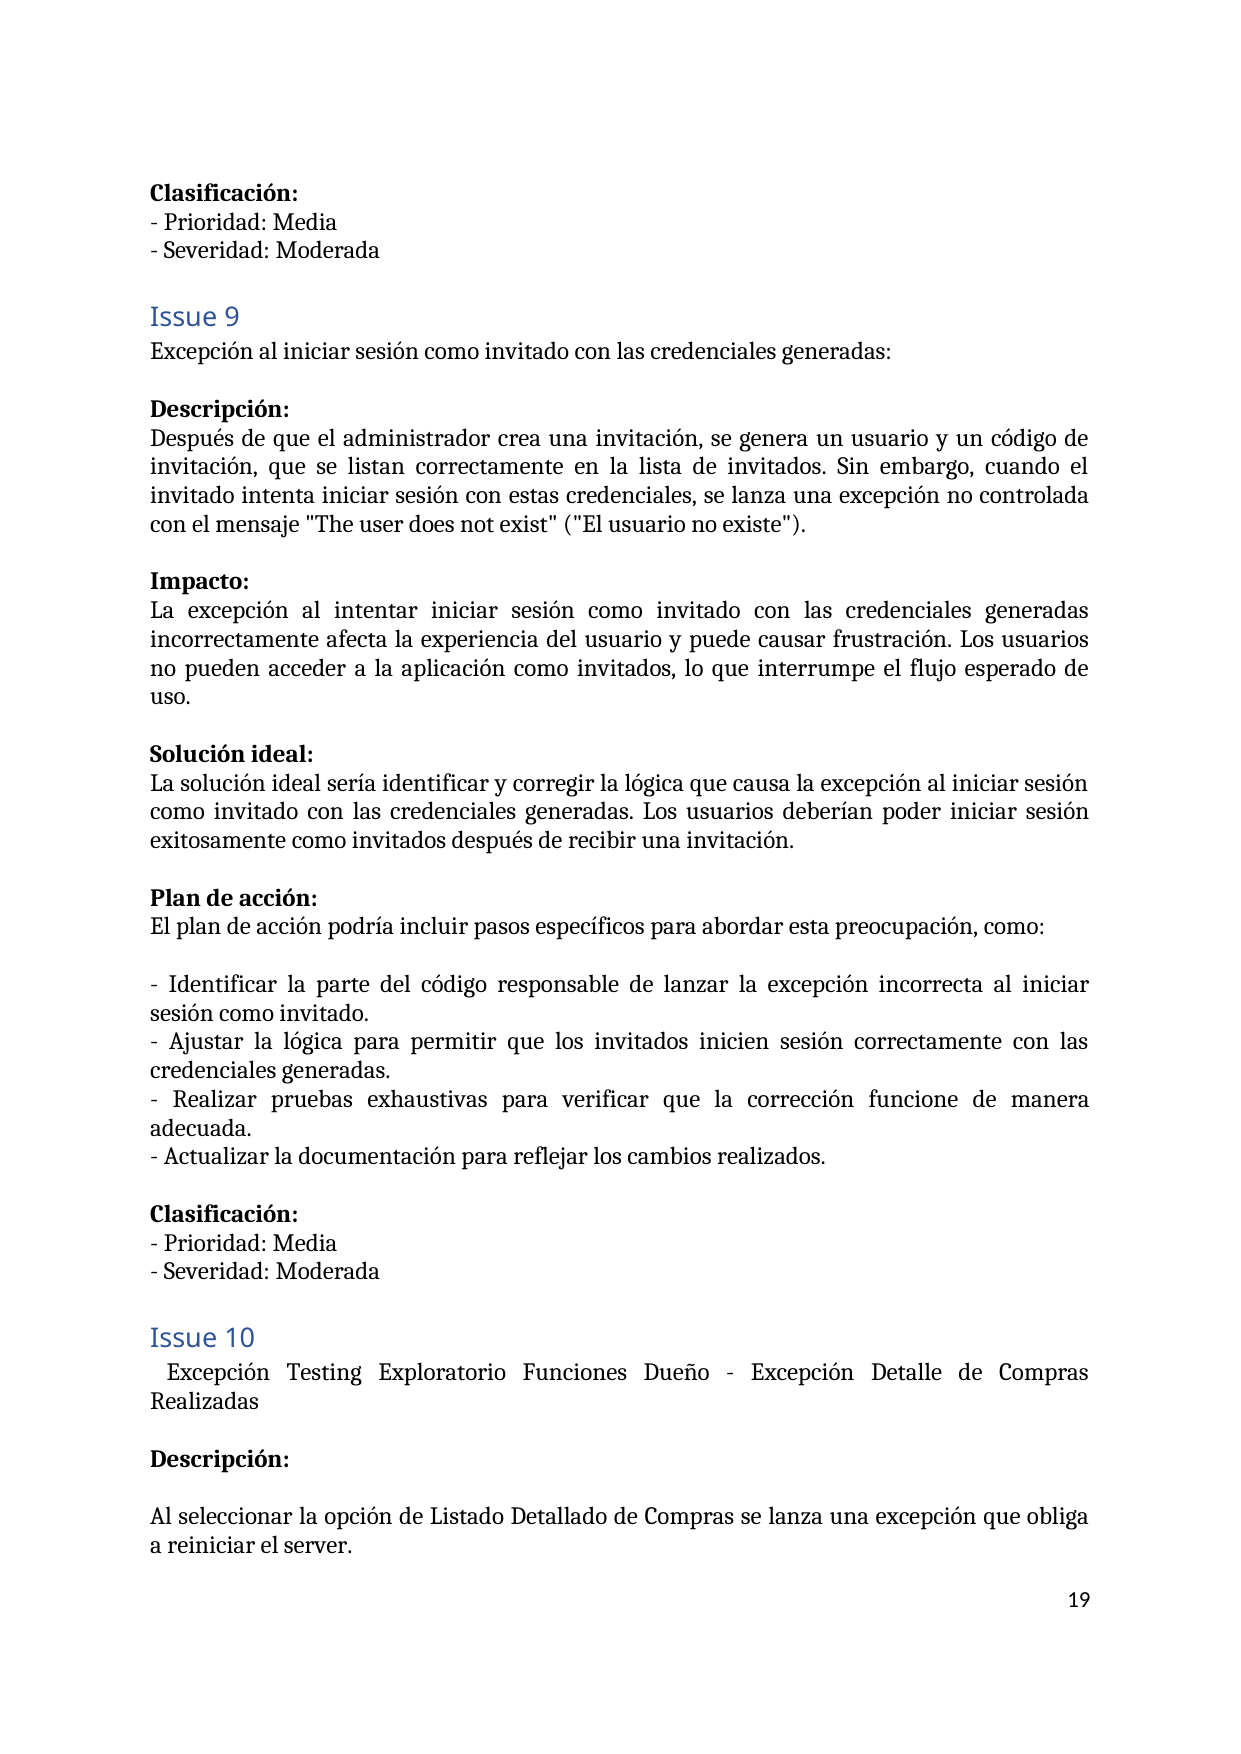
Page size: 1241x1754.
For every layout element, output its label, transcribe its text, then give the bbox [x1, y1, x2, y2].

text - Severidad: Moderada [150, 236, 1090, 265]
text La excepción al intentar iniciar sesión como invitado con las credenciales generadas incorrectamente afecta la experiencia del usuario y puede causar frustración. Los usuarios no pueden acceder a la aplicación como invitados, lo que interrumpe el flujo esperado de uso. [150, 596, 1090, 711]
text Descripción: [150, 395, 1090, 423]
text - Ajustar la lógica para permitir que los invitados inicien sesión correctamente con las credenciales generadas. [150, 1027, 1090, 1085]
text Al seleccionar la opción de Listado Detallado de Compras se lanza una excepción que obliga a reiniciar el server. [150, 1502, 1090, 1559]
text - Actualizar la documentación para reflejar los cambios realizados. [150, 1142, 1090, 1171]
text - Identificar la parte del código responsable de lanzar la excepción incorrecta al iniciar sesión como invitado. [150, 970, 1090, 1027]
text El plan de acción podría incluir pasos específicos para abordar esta preocupación, como: [150, 912, 1090, 941]
text Excepción al iniciar sesión como invitado con las credenciales generadas: [150, 337, 1090, 366]
text - Prioridad: Media [150, 1228, 1090, 1257]
text Plan de acción: [150, 883, 1090, 912]
text - Prioridad: Media [150, 207, 1090, 236]
text - Severidad: Moderada [150, 1257, 1090, 1286]
subtitle Issue 9 [150, 298, 1090, 335]
text Clasificación: [150, 179, 1090, 207]
text La solución ideal sería identificar y corregir la lógica que causa la excepción al iniciar sesión como invitado con las credenciales generadas. Los usuarios deberían poder iniciar sesión exitosamente como invitados después de recibir una invitación. [150, 768, 1090, 855]
text Solución ideal: [150, 740, 1090, 768]
text Descripción: [150, 1444, 1090, 1473]
text - Realizar pruebas exhaustivas para verificar que la corrección funcione de manera adecuada. [150, 1085, 1090, 1142]
text Después de que el administrador crea una invitación, se genera un usuario y un código de invitación, que se listan correctamente en la lista de invitados. Sin embargo, cuando el invitado intenta iniciar sesión con estas credenciales, se lanza una excepción no controlada con el mensaje "The user does not exist" ("El usuario no existe"). [150, 423, 1090, 538]
text Clasificación: [150, 1200, 1090, 1228]
text Impacto: [150, 567, 1090, 596]
text Excepción Testing Exploratorio Funciones Dueño - Excepción Detalle de Compras Realizadas [150, 1358, 1090, 1416]
subtitle Issue 10 [150, 1319, 1090, 1356]
